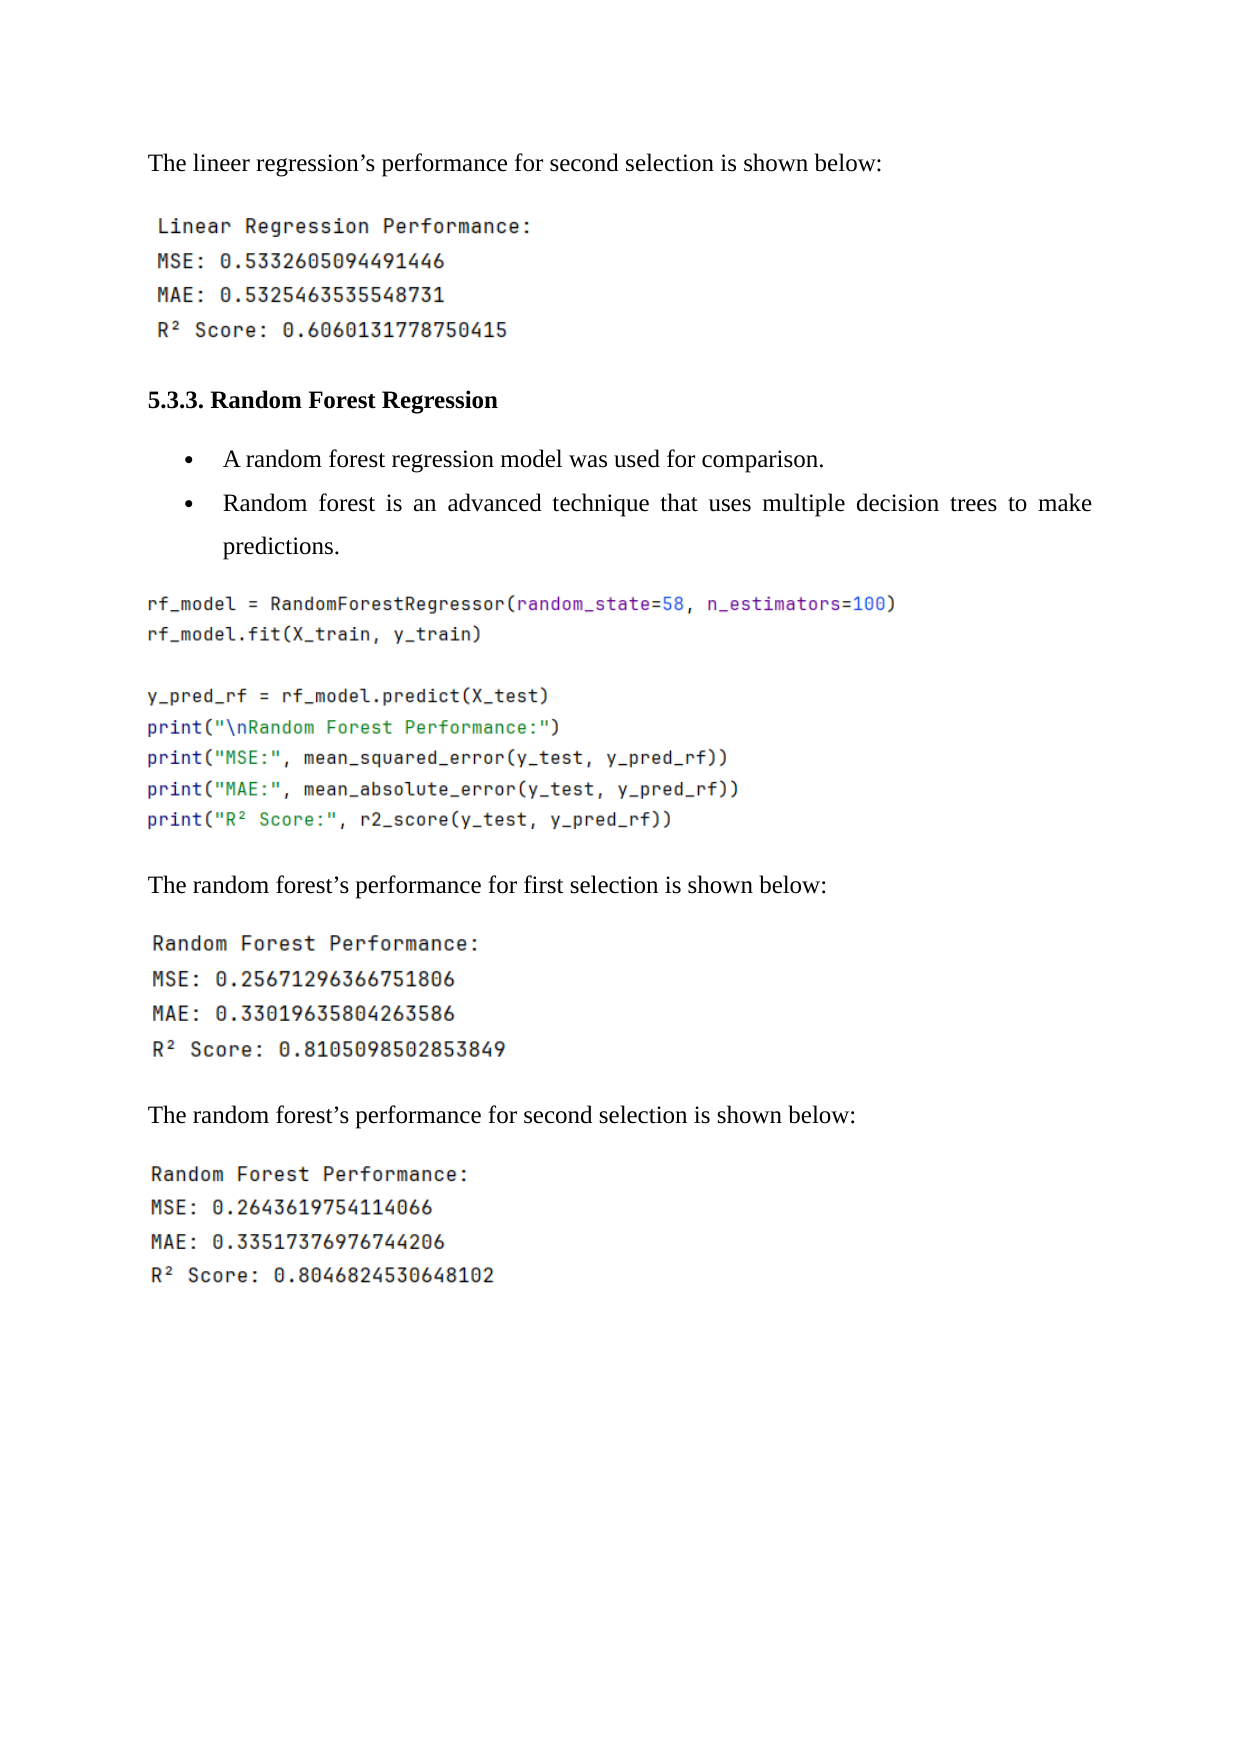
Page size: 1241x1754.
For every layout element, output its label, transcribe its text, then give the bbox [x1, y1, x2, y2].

picture [147, 1159, 512, 1291]
list A random forest regression model was used for comparison. [185, 444, 1093, 473]
text The lineer regression’s performance for second selection is shown below: [148, 148, 1093, 176]
picture [147, 207, 552, 351]
text The random forest’s performance for second selection is shown below: [148, 1100, 1093, 1128]
text 5.3.3. Random Forest Regression [148, 385, 1093, 413]
text The random forest’s performance for first selection is shown below: [148, 870, 1093, 899]
list Random forest is an advanced technique that uses multiple decision trees to make predictions. [185, 488, 1093, 559]
picture [147, 930, 514, 1067]
picture [147, 590, 941, 837]
